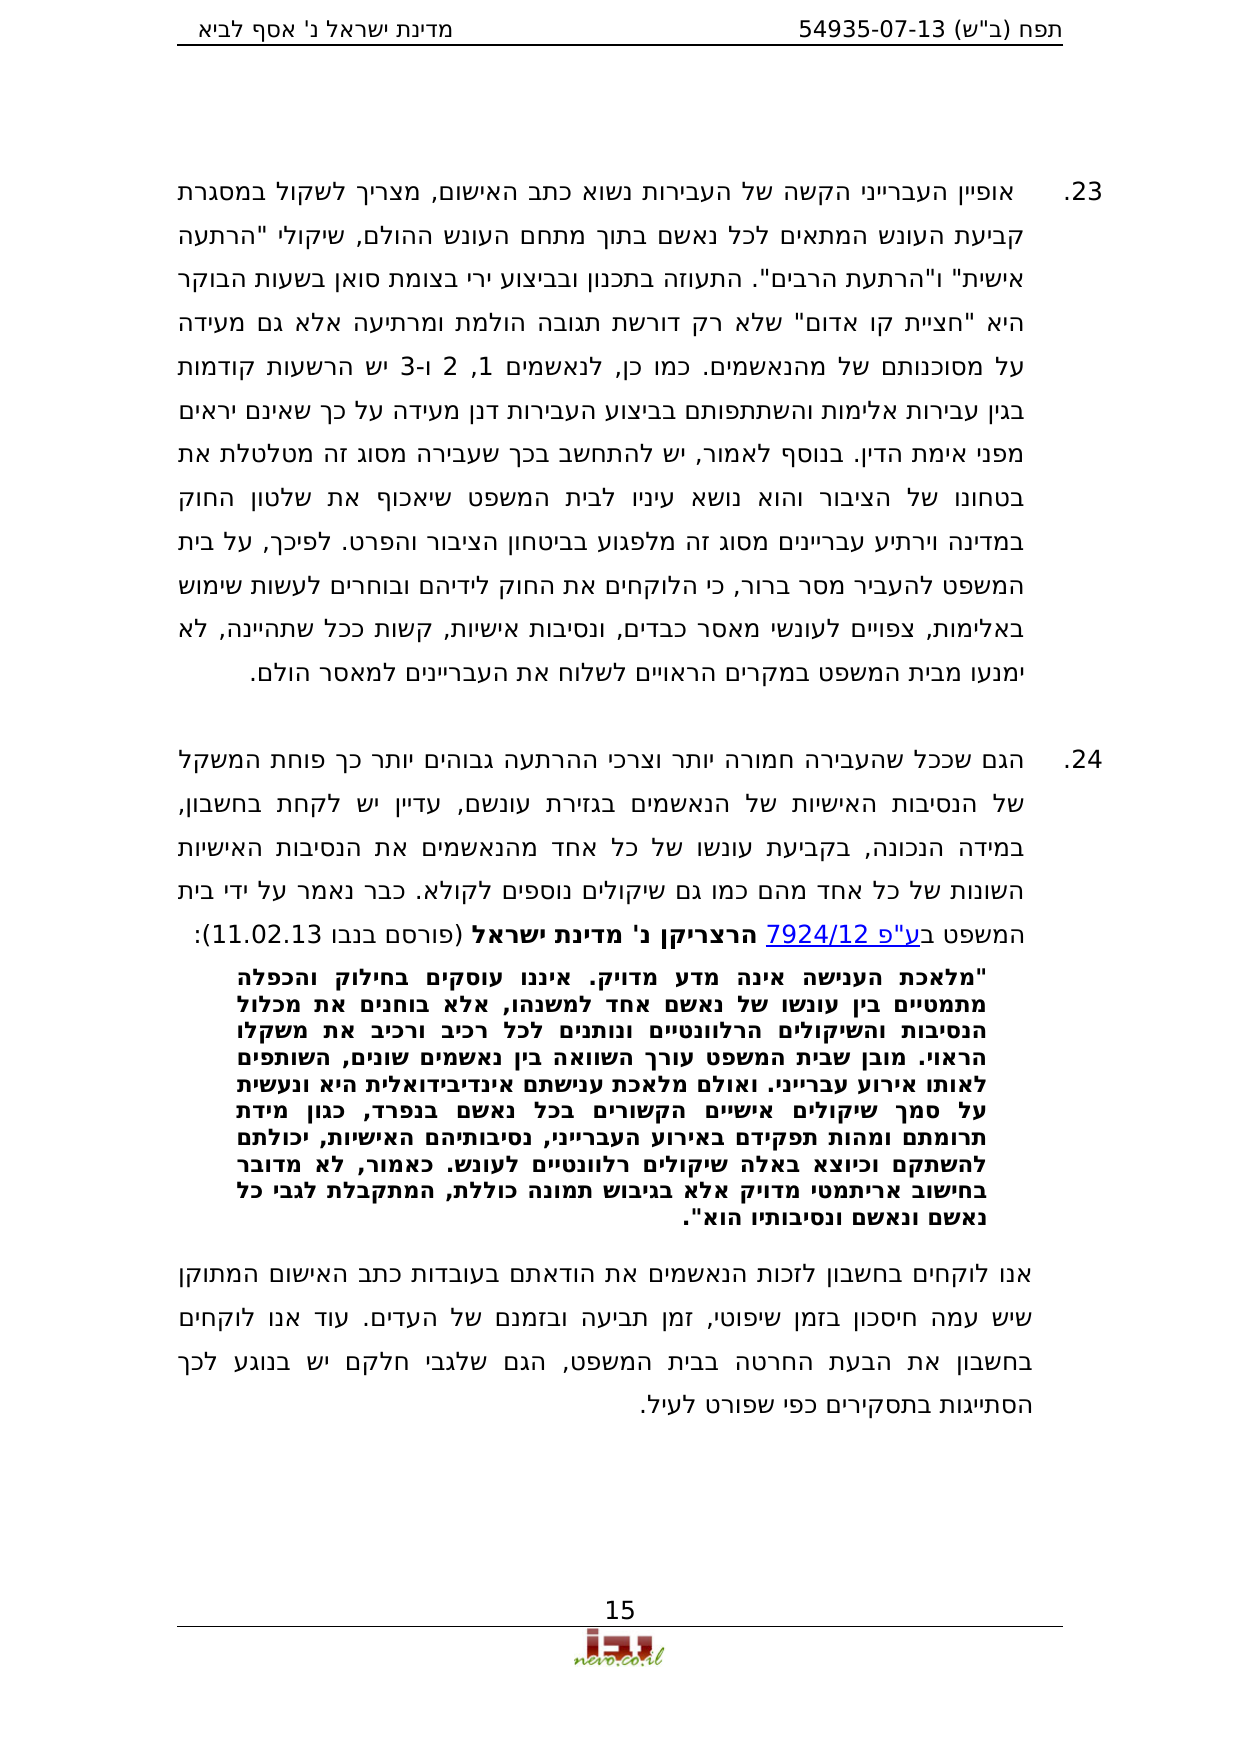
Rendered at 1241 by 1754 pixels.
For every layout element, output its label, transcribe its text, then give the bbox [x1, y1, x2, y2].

picture [574, 1628, 666, 1667]
list הגם שככל שהעבירה חמורה יותר וצרכי ההרתעה גבוהים יותר כך פוחת המשקל של הנסיבות האישיות של הנאשמים בגזירת עונשם, עדיין יש לקחת בחשבון, במידה הנכונה, בקביעת עונשו של כל אחד מהנאשמים את הנסיבות האישיות השונות של כל אחד מהם כמו גם שיקולים נוספים לקולא. כבר נאמר על ידי בית המשפט בע"פ 7924/12 הרצריקן נ' מדינת ישראל (פורסם בנבו 11.02.13): [177, 745, 1063, 949]
list אופיין העברייני הקשה של העבירות נשוא כתב האישום, מצריך לשקול במסגרת קביעת העונש המתאים לכל נאשם בתוך מתחם העונש ההולם, שיקולי "הרתעה אישית" ו"הרתעת הרבים". התעוזה בתכנון ובביצוע ירי בצומת סואן בשעות הבוקר היא "חציית קו אדום" שלא רק דורשת תגובה הולמת ומרתיעה אלא גם מעידה על מסוכנותם של מהנאשמים. כמו כן, לנאשמים 1, 2 ו-3 יש הרשעות קודמות בגין עבירות אלימות והשתתפותם בביצוע העבירות דנן מעידה על כך שאינם יראים מפני אימת הדין. בנוסף לאמור, יש להתחשב בכך שעבירה מסוג זה מטלטלת את בטחונו של הציבור והוא נושא עיניו לבית המשפט שיאכוף את שלטון החוק במדינה וירתיע עבריינים מסוג זה מלפגוע בביטחון הציבור והפרט. לפיכך, על בית המשפט להעביר מסר ברור, כי הלוקחים את החוק לידיהם ובוחרים לעשות שימוש באלימות, צפויים לעונשי מאסר כבדים, ונסיבות אישיות, קשות ככל שתהיינה, לא ימנעו מבית המשפט במקרים הראויים לשלוח את העבריינים למאסר הולם. [177, 177, 1063, 688]
text אנו לוקחים בחשבון לזכות הנאשמים את הודאתם בעובדות כתב האישום המתוקן שיש עמה חיסכון בזמן שיפוטי, זמן תביעה ובזמנם של העדים. עוד אנו לוקחים בחשבון את הבעת החרטה בבית המשפט, הגם שלגבי חלקם יש בנוגע לכך הסתייגות בתסקירים כפי שפורט לעיל. [177, 1259, 1033, 1420]
text "מלאכת הענישה אינה מדע מדויק. איננו עוסקים בחילוק והכפלה מתמטיים בין עונשו של נאשם אחד למשנהו, אלא בוחנים את מכלול הנסיבות והשיקולים הרלוונטיים ונותנים לכל רכיב ורכיב את משקלו הראוי. מובן שבית המשפט עורך השוואה בין נאשמים שונים, השותפים לאותו אירוע עברייני. ואולם מלאכת ענישתם אינדיבידואלית היא ונעשית על סמך שיקולים אישיים הקשורים בכל נאשם בנפרד, כגון מידת תרומתם ומהות תפקידם באירוע העברייני, נסיבותיהם האישיות, יכולתם להשתקם וכיוצא באלה שיקולים רלוונטיים לעונש. כאמור, לא מדובר בחישוב אריתמטי מדויק אלא בגיבוש תמונה כוללת, המתקבלת לגבי כל נאשם ונאשם ונסיבותיו הוא". [236, 964, 988, 1231]
